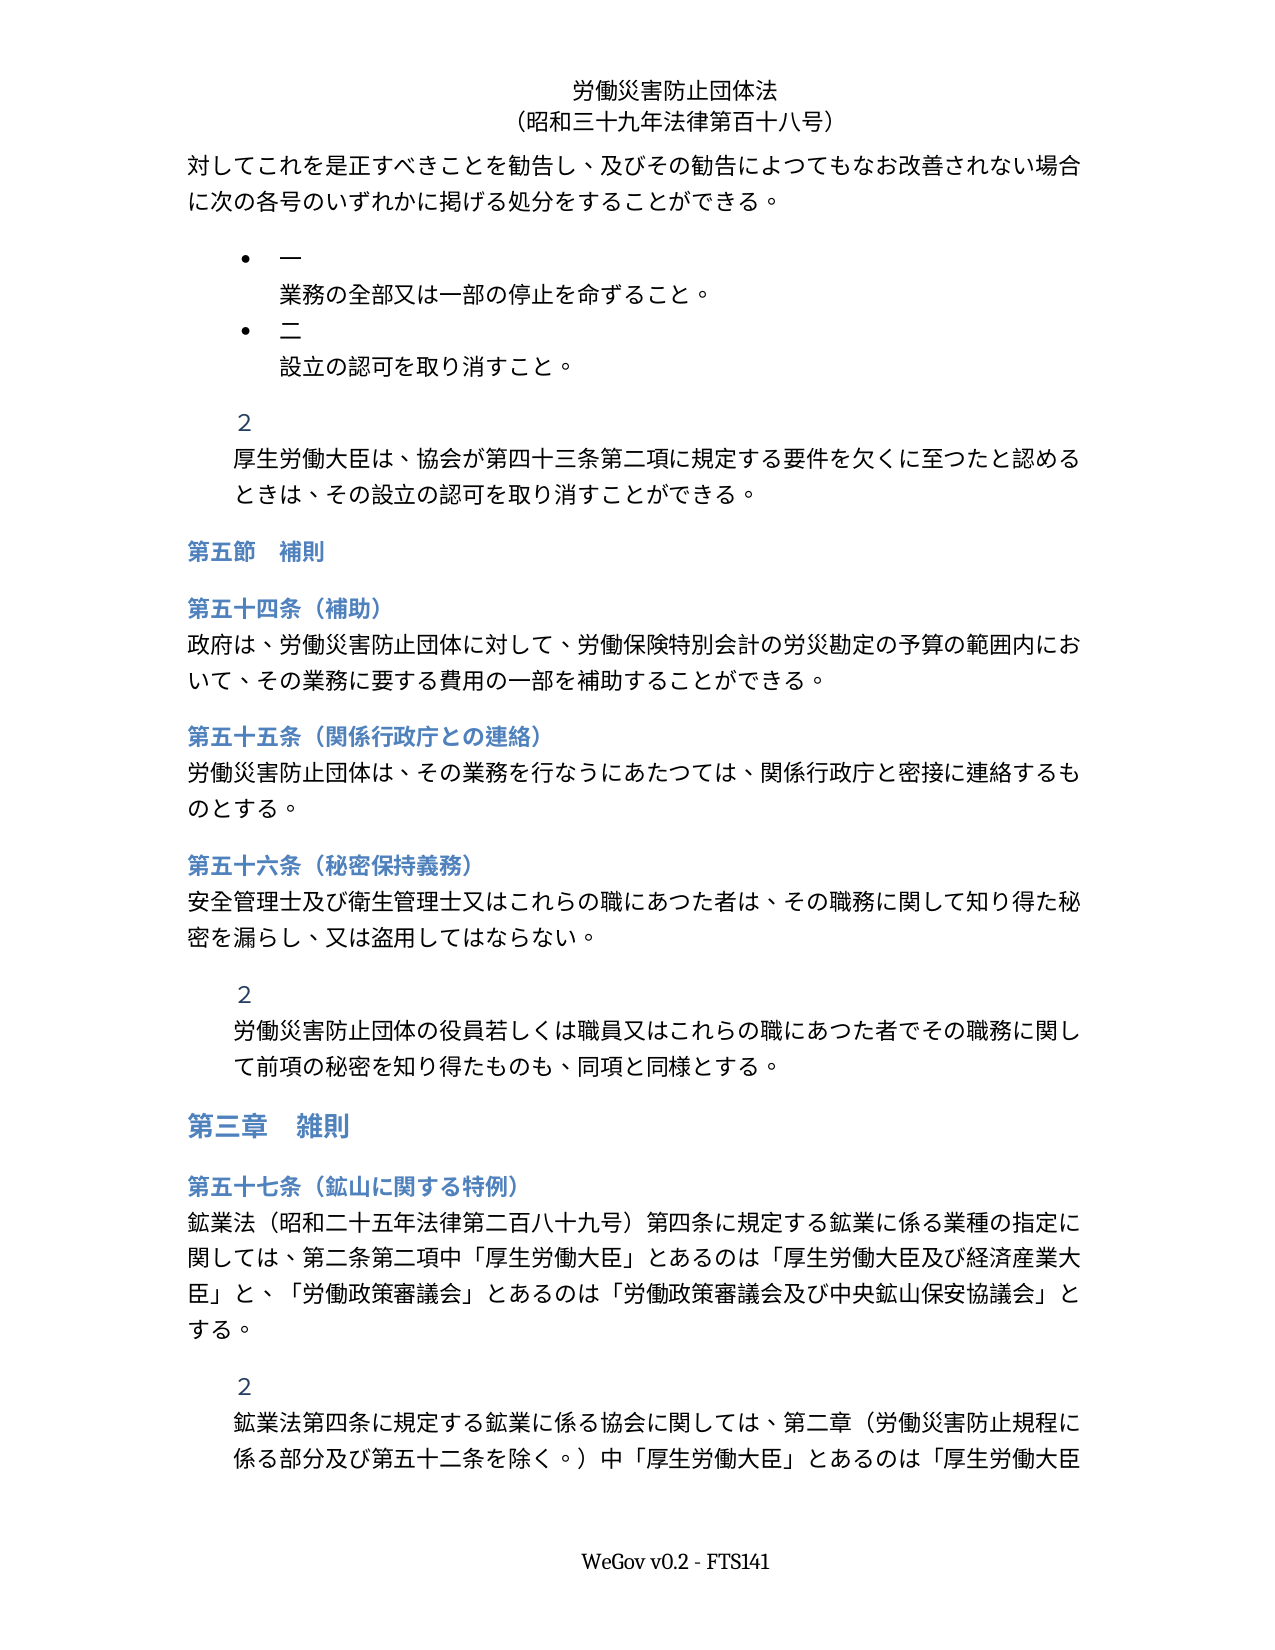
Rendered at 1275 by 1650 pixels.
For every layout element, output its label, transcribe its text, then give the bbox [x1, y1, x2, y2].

list 二 設立の認可を取り消すこと。 [242, 314, 1087, 382]
text 厚生労働大臣は、協会が第四十三条第二項に規定する要件を欠くに至つたと認めるときは、その設立の認可を取り消すことができる。 [233, 443, 1087, 510]
subtitle 第五十七条（鉱山に関する特例） [187, 1171, 1087, 1202]
text 安全管理士及び衛生管理士又はこれらの職にあつた者は、その職務に関して知り得た秘密を漏らし、又は盗用してはならない。 [187, 886, 1087, 953]
subtitle ２ [233, 407, 1087, 438]
subtitle ２ [233, 1371, 1087, 1402]
subtitle 第五十六条（秘密保持義務） [187, 850, 1087, 881]
text 労働災害防止団体は、その業務を行なうにあたつては、関係行政庁と密接に連絡するものとする。 [187, 757, 1087, 824]
subtitle 第五十五条（関係行政庁との連絡） [187, 721, 1087, 753]
subtitle 第三章 雑則 [187, 1107, 1087, 1144]
text 厚生労働大臣は、労働災害防止団体の運営がこの法律若しくはこの法律に基づく命令若しくは定款に違反し、又は著しく不当であると認めるときは、その労働災害防止団体に対してこれを是正すべきことを勧告し、及びその勧告によつてもなお改善されない場合に次の各号のいずれかに掲げる処分をすることができる。 [187, 150, 1087, 217]
list 一 業務の全部又は一部の停止を命ずること。 [242, 243, 1087, 310]
subtitle 第五十四条（補助） [187, 593, 1087, 624]
text 労働災害防止団体の役員若しくは職員又はこれらの職にあつた者でその職務に関して前項の秘密を知り得たものも、同項と同様とする。 [233, 1014, 1087, 1082]
subtitle ２ [233, 979, 1087, 1010]
subtitle 第五節 補則 [187, 536, 1087, 567]
text 鉱業法（昭和二十五年法律第二百八十九号）第四条に規定する鉱業に係る業種の指定に関しては、第二条第二項中「厚生労働大臣」とあるのは「厚生労働大臣及び経済産業大臣」と、「労働政策審議会」とあるのは「労働政策審議会及び中央鉱山保安協議会」とする。 [187, 1206, 1087, 1346]
text 政府は、労働災害防止団体に対して、労働保険特別会計の労災勘定の予算の範囲内において、その業務に要する費用の一部を補助することができる。 [187, 629, 1087, 696]
